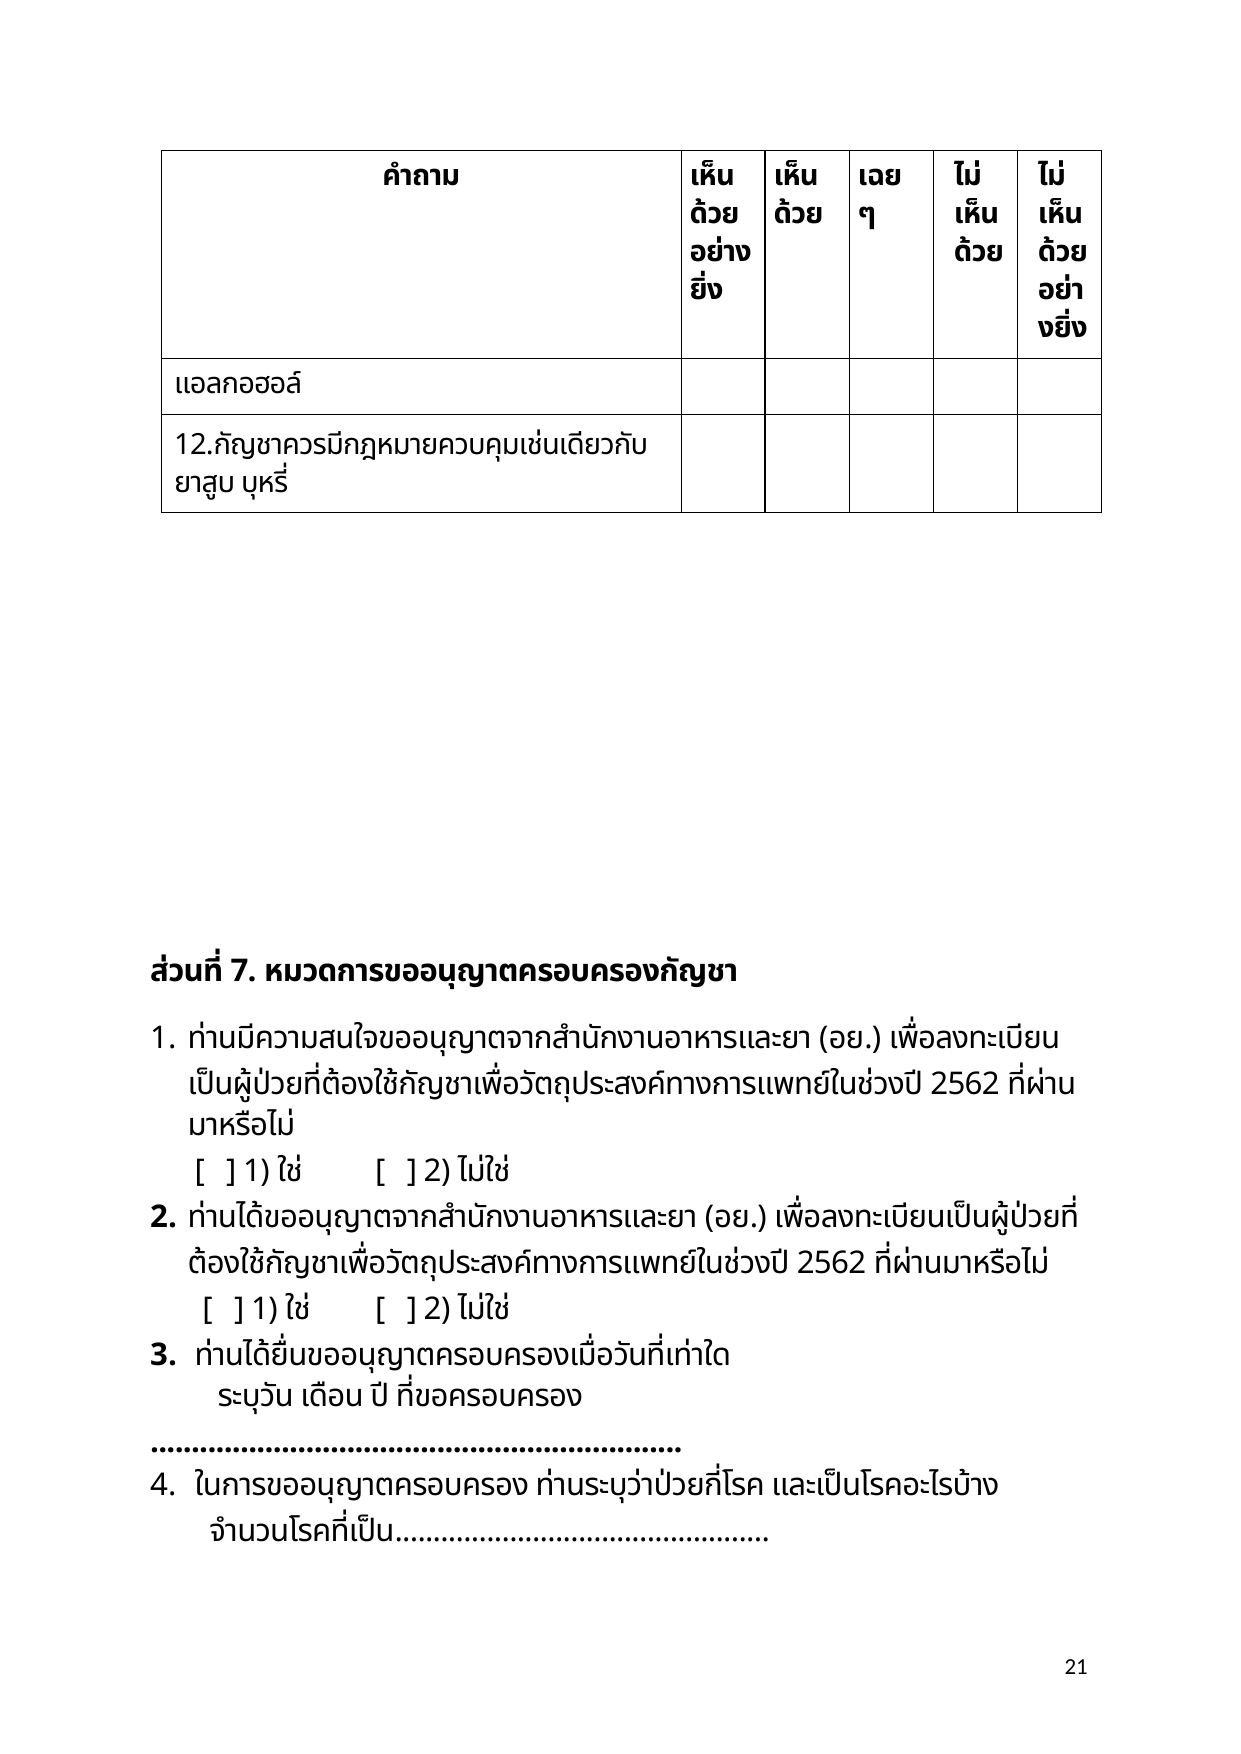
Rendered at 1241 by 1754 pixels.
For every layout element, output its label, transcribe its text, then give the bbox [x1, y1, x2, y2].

text [ ] 1) ใช่ [ ] 2) ไม่ใช่ [187, 1286, 1090, 1332]
list ในการขออนุญาตครอบครอง ท่านระบุว่าป่วยกี่โรค และเป็นโรคอะไรบ้าง [150, 1462, 1090, 1508]
table_header เห็นด้วยอย่างยิ่ง [682, 151, 764, 358]
table_cell [934, 359, 1017, 413]
table_cell [850, 359, 933, 413]
table_cell [682, 359, 764, 413]
table_cell 12.กัญชาควรมีกฎหมายควบคุมเช่นเดียวกับยาสูบ บุหรี่ [162, 415, 681, 512]
table_cell [1018, 359, 1101, 413]
table_header ไม่เห็นด้วยอย่างยิ่ง [1018, 151, 1101, 358]
text [ ] 1) ใช่ [ ] 2) ไม่ใช่ [179, 1148, 1090, 1194]
table_cell [934, 415, 1017, 512]
list ท่านมีความสนใจขออนุญาตจากสำนักงานอาหารและยา (อย.) เพื่อลงทะเบียนเป็นผู้ป่วยที่ต้องใช้กัญชาเพื่อวัตถุประสงค์ทางการแพทย์ในช่วงปี 2562 ที่ผ่านมาหรือไม่ [150, 1015, 1090, 1148]
table_header เฉย ๆ [850, 151, 933, 358]
list ท่านได้ยื่นขออนุญาตครอบครองเมื่อวันที่เท่าใด [150, 1332, 1090, 1378]
table_header ไม่เห็นด้วย [934, 151, 1017, 358]
table_cell [1018, 415, 1101, 512]
list ท่านได้ขออนุญาตจากสำนักงานอาหารและยา (อย.) เพื่อลงทะเบียนเป็นผู้ป่วยที่ต้องใช้กัญชาเพื่อวัตถุประสงค์ทางการแพทย์ในช่วงปี 2562 ที่ผ่านมาหรือไม่ [150, 1194, 1090, 1286]
table_header เห็นด้วย [766, 151, 849, 358]
table_cell [682, 415, 764, 512]
text ระบุวัน เดือน ปี ที่ขอครอบครอง ................................................................. [150, 1378, 1090, 1462]
table_cell [766, 359, 849, 413]
table_cell [850, 415, 933, 512]
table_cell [162, 359, 681, 413]
table_header คำถาม [162, 151, 681, 358]
text จำนวนโรคที่เป็น................................................. [209, 1508, 1090, 1554]
table_cell [766, 415, 849, 512]
text ส่วนที่ 7. หมวดการขออนุญาตครอบครองกัญชา [150, 948, 1090, 994]
